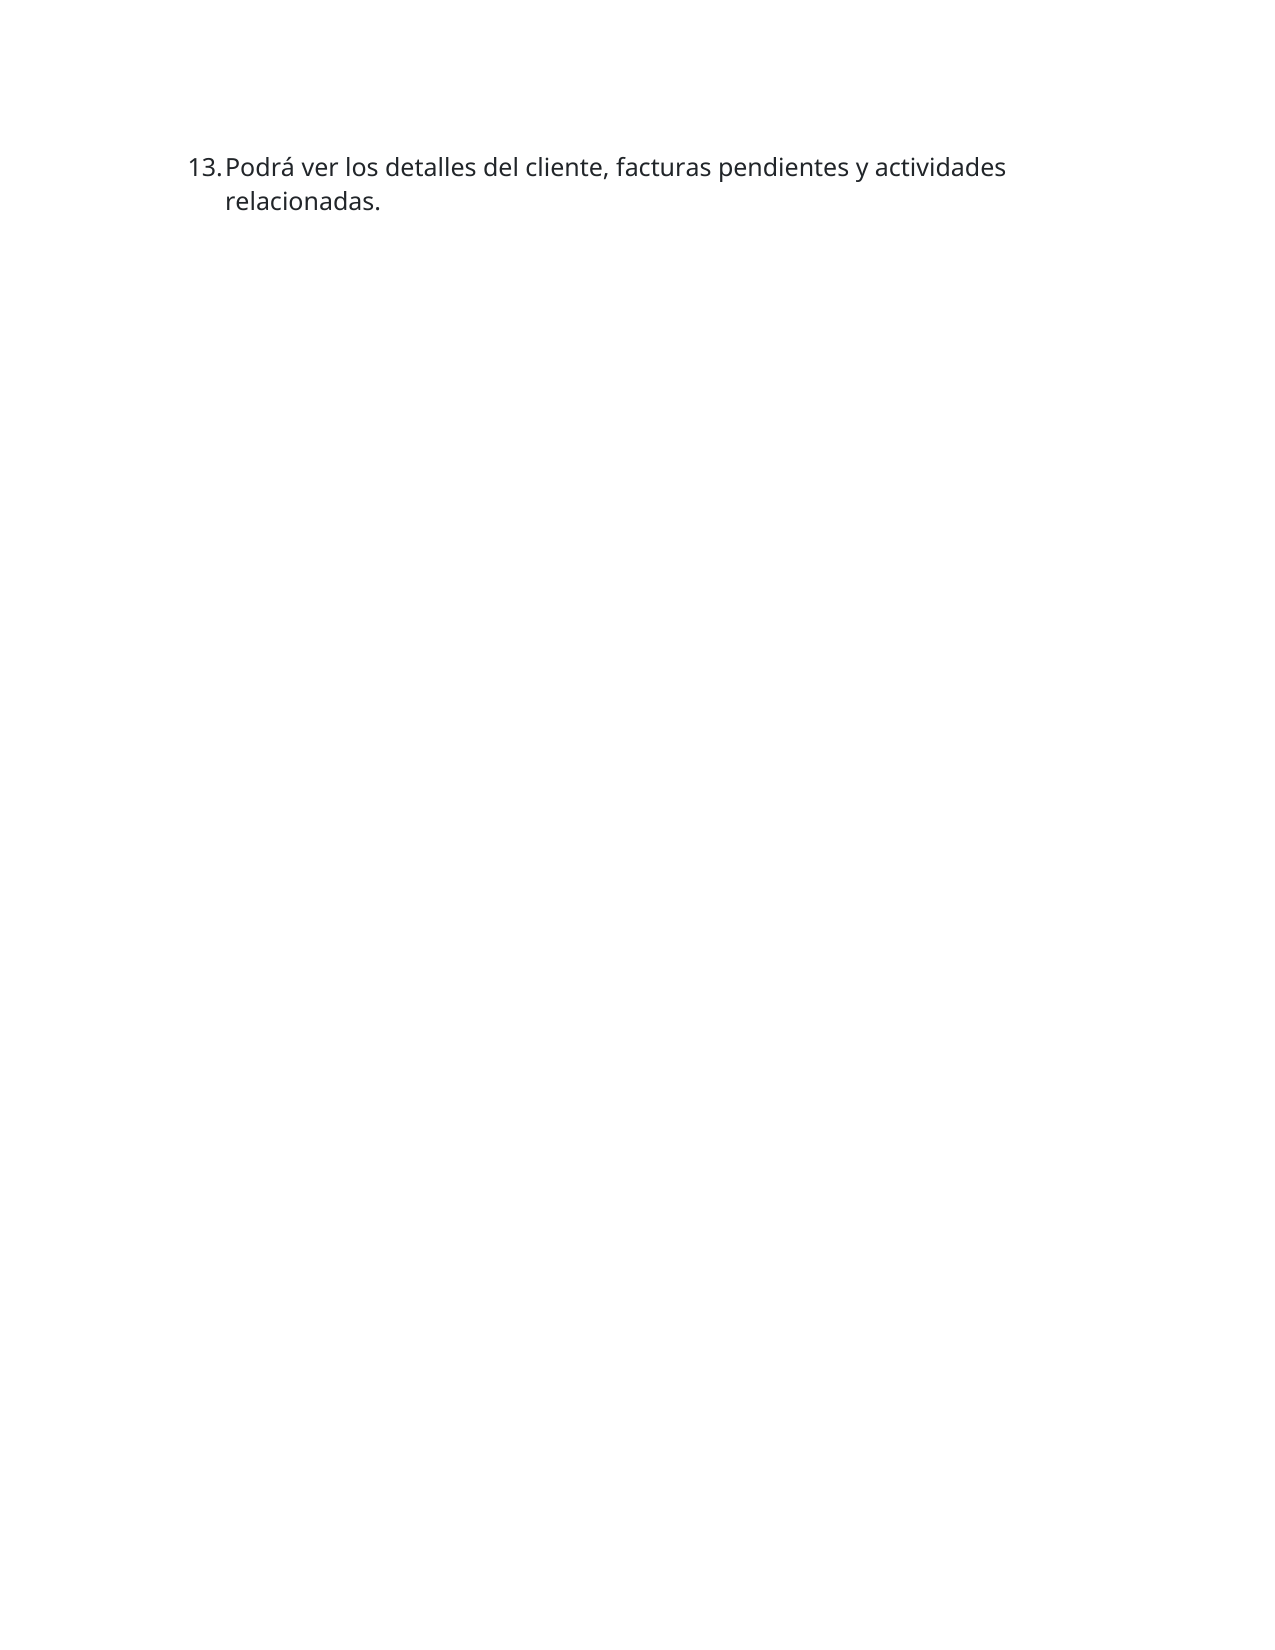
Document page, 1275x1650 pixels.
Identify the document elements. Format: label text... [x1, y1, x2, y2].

list Podrá ver los detalles del cliente, facturas pendientes y actividades relacionadas. [187, 150, 1125, 218]
